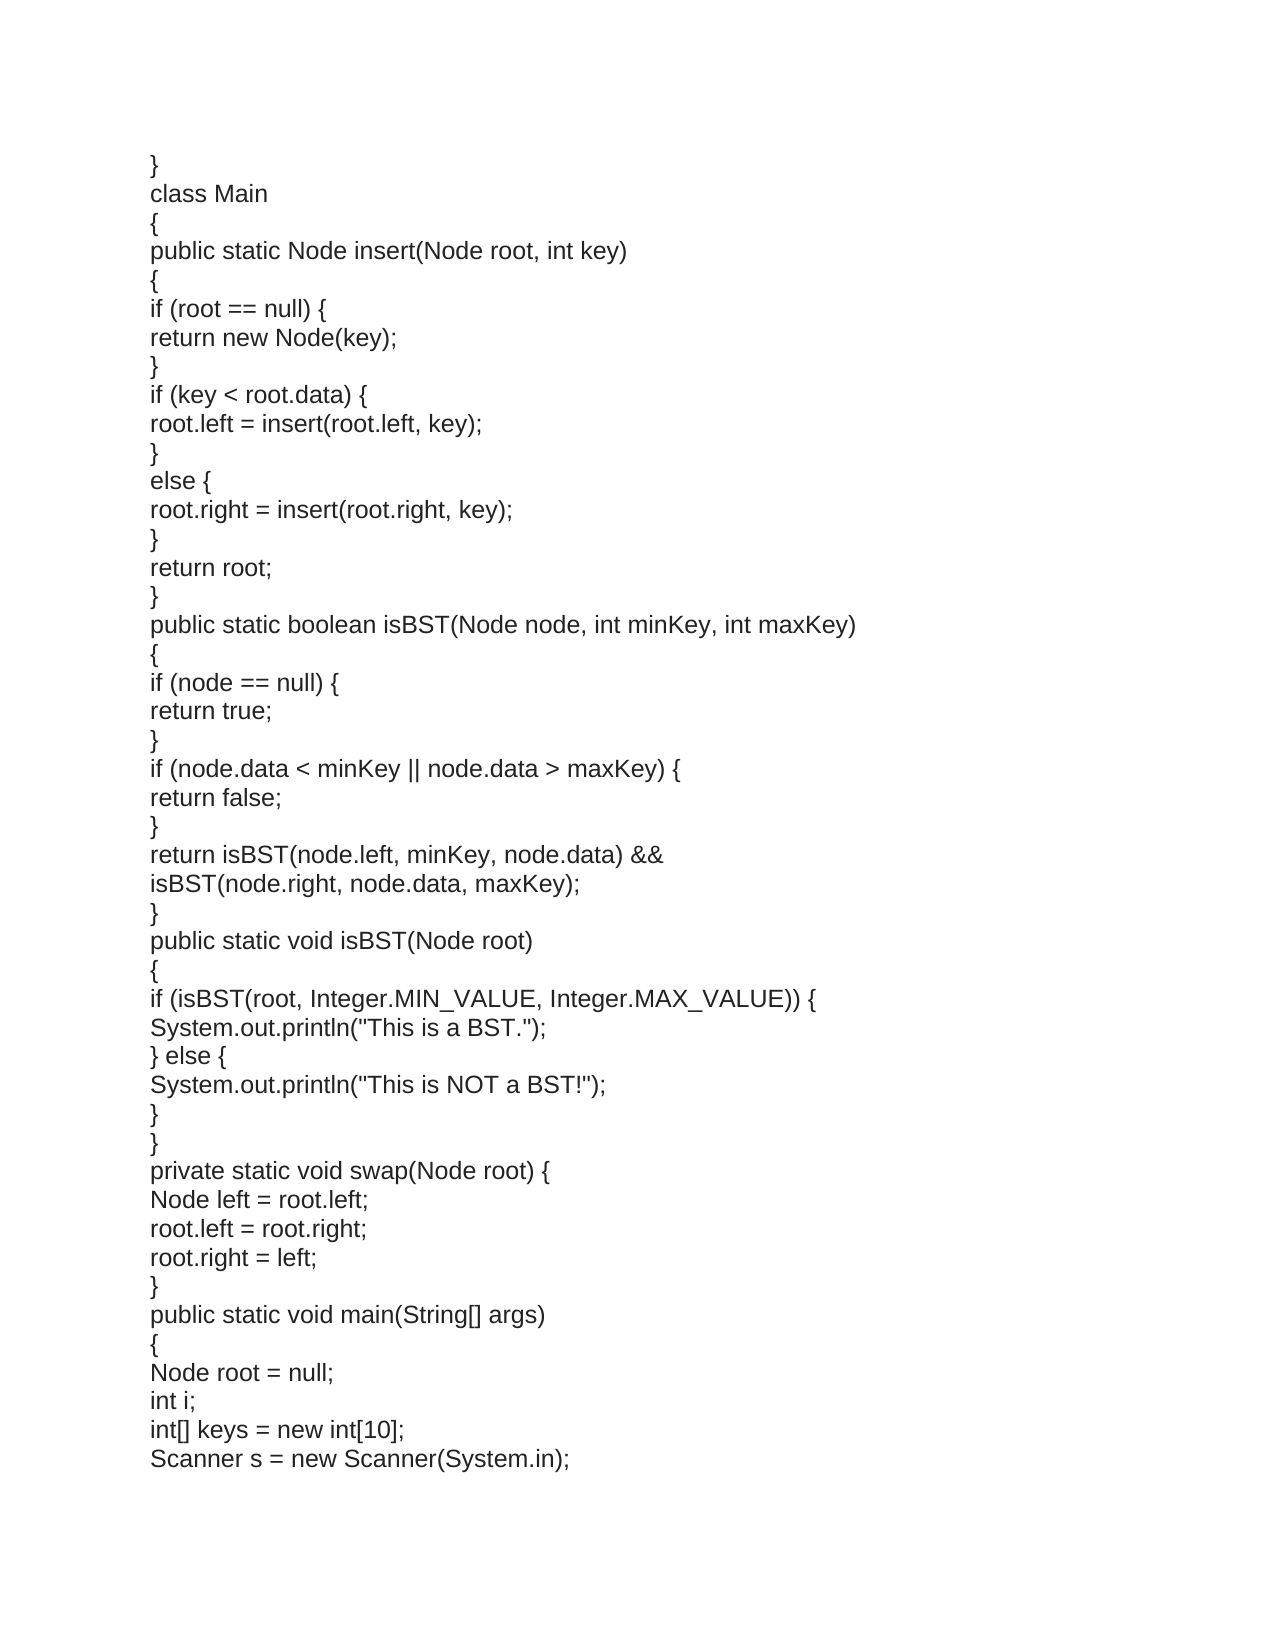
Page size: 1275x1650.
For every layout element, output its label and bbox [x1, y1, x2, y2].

table_header [150, 150, 1176, 1472]
